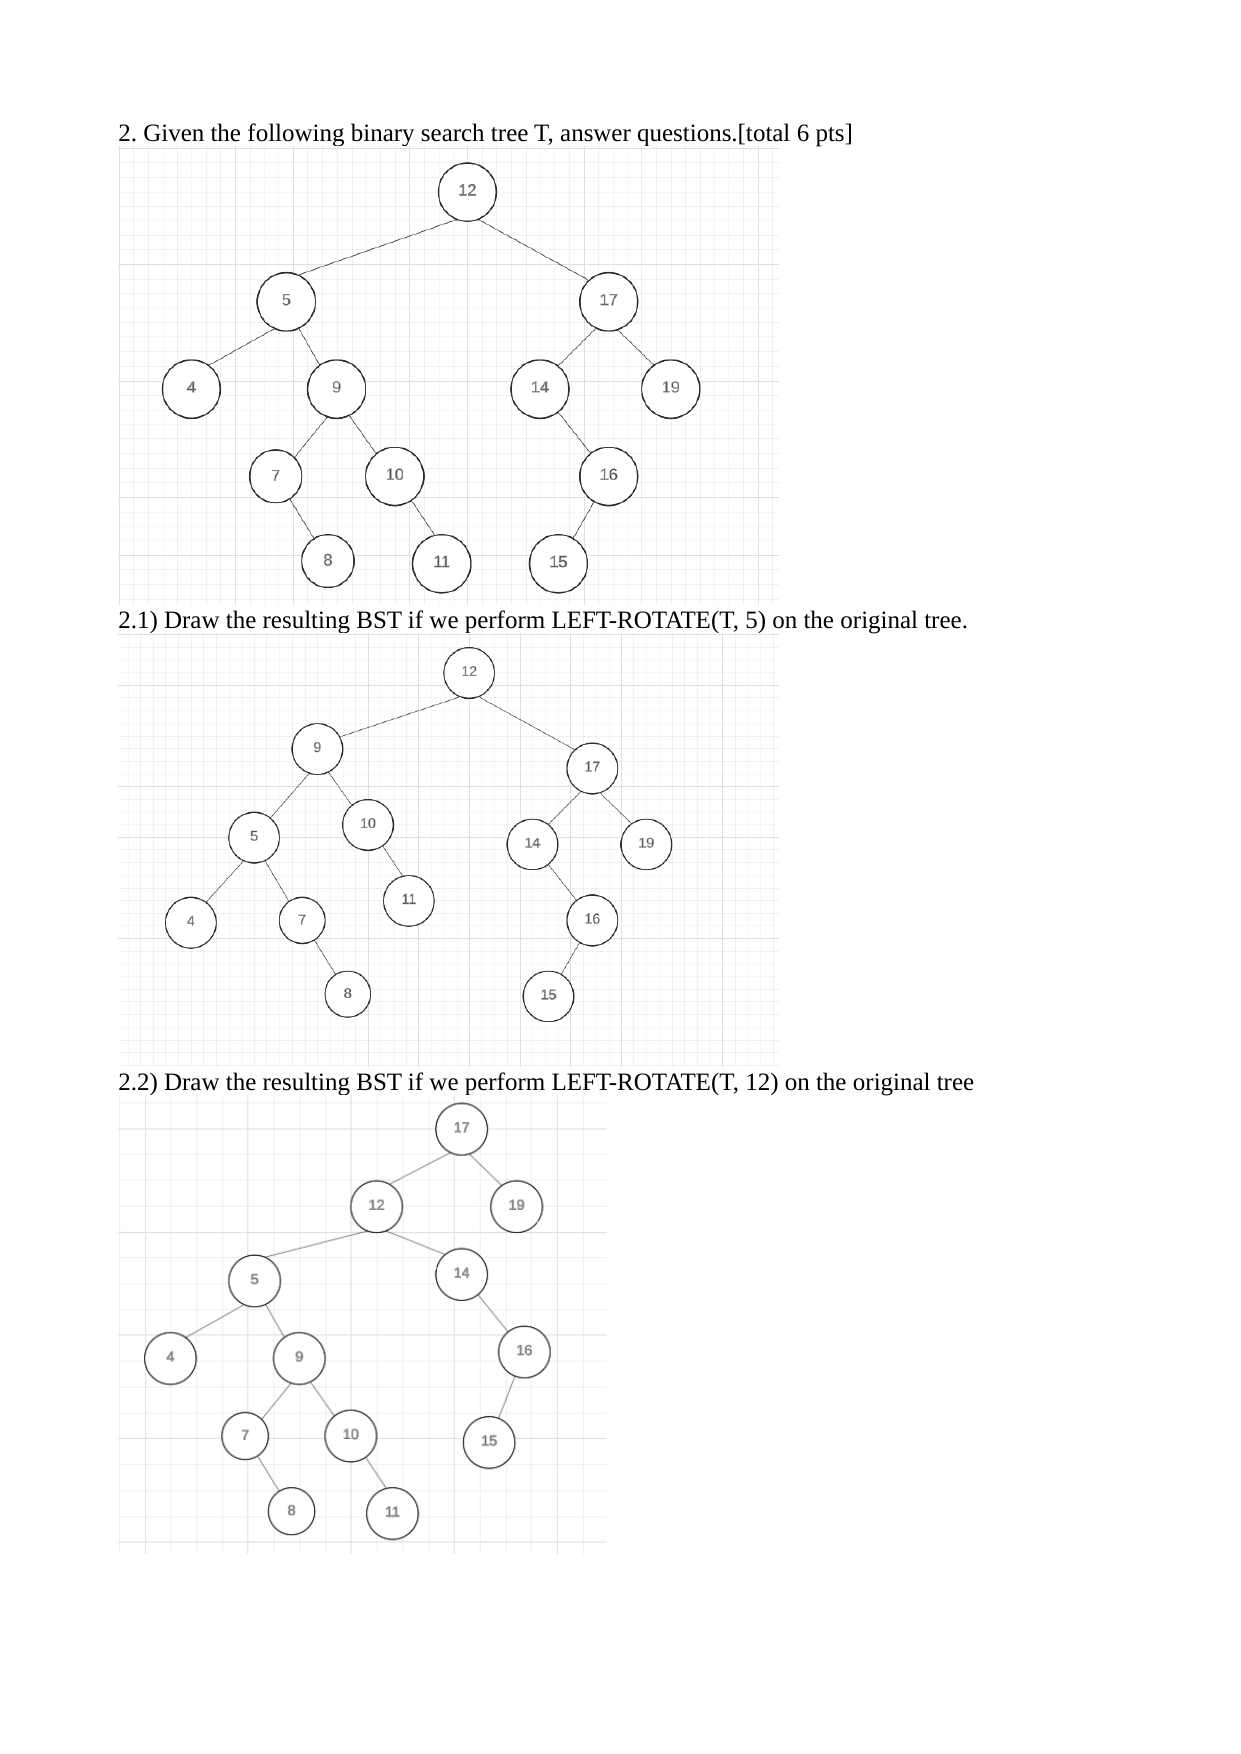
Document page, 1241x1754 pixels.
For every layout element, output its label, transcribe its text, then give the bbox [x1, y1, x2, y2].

picture [118, 633, 779, 1067]
picture [118, 1095, 607, 1554]
picture [118, 146, 779, 605]
text 2.2) Draw the resulting BST if we perform LEFT-ROTATE(T, 12) on the original tree [118, 1067, 1122, 1096]
